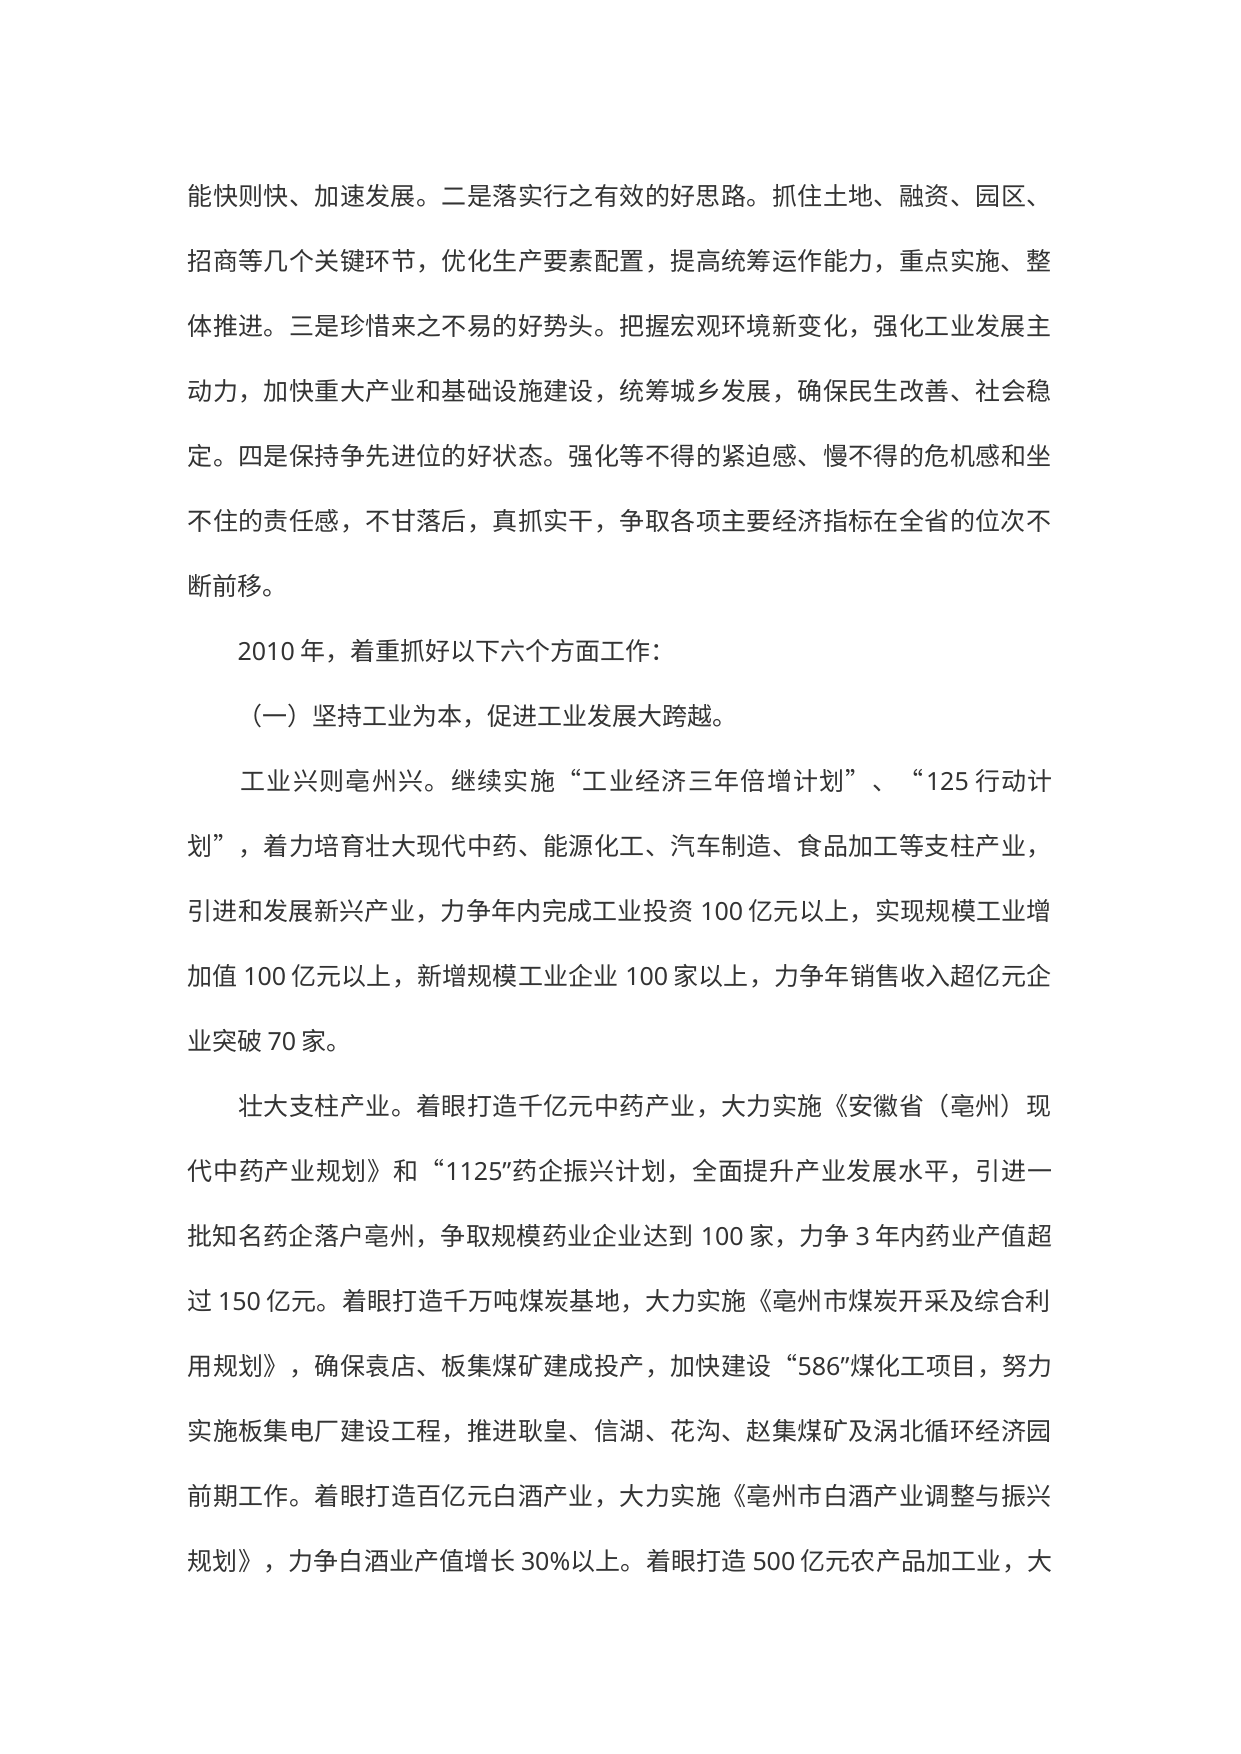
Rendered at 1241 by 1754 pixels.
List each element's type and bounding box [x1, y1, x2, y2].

text [187, 162, 1053, 1592]
